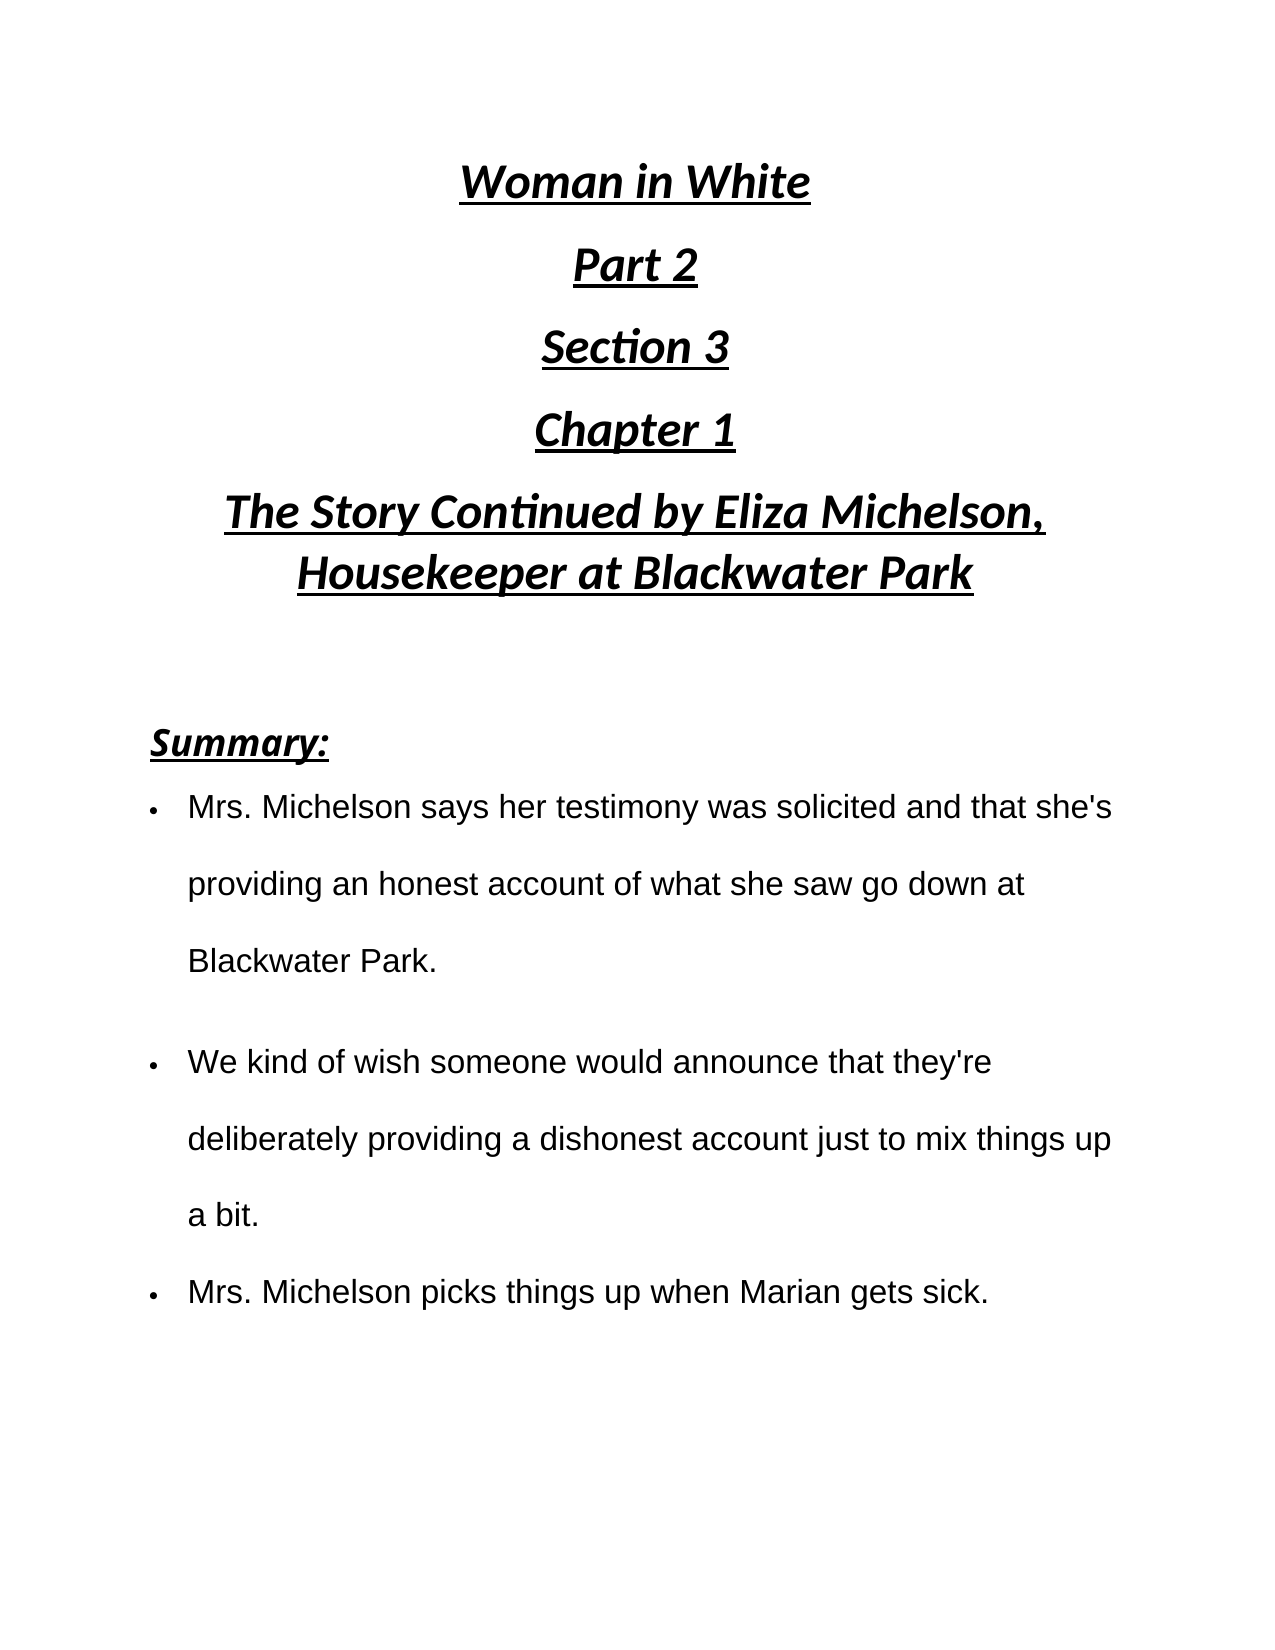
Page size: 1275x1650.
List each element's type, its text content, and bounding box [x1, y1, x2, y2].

list Mrs. Michelson picks things up when Marian gets sick. [150, 1272, 1125, 1311]
text Summary: [150, 716, 1125, 767]
list We kind of wish someone would announce that they're deliberately providing a dishonest account just to mix things up a bit. [150, 1042, 1125, 1234]
text Chapter 1 [150, 397, 1125, 458]
text Woman in White [150, 150, 1125, 211]
list Mrs. Michelson says her testimony was solicited and that she's providing an honest account of what she saw go down at Blackwater Park. [150, 788, 1125, 980]
subtitle The Story Continued by Eliza Michelson, Housekeeper at Blackwater Park [150, 480, 1125, 602]
text Section 3 [150, 315, 1125, 376]
text Part 2 [150, 232, 1125, 293]
